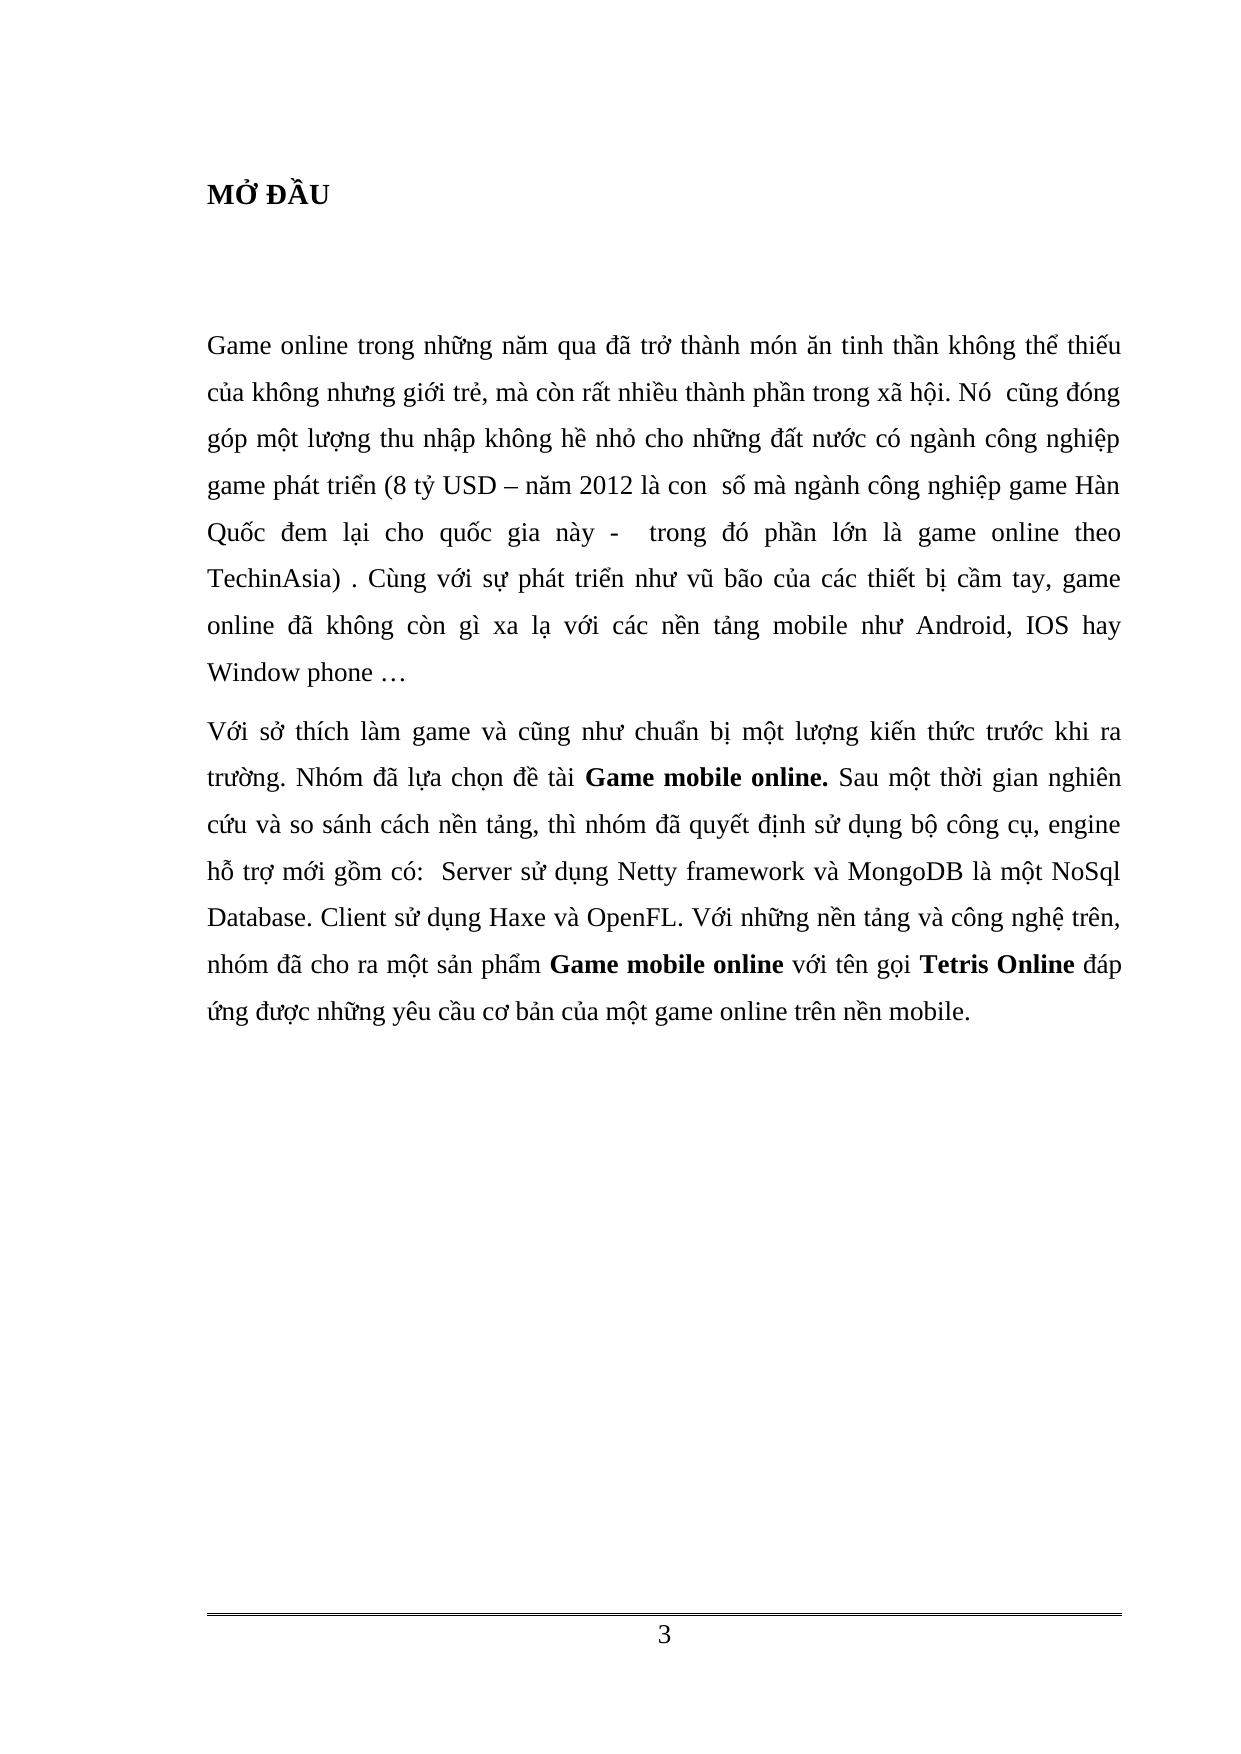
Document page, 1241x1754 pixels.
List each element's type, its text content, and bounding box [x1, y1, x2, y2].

text Game online trong những năm qua đã trở thành món ăn tinh thần không thể thiếu của không nhưng giới trẻ, mà còn rất nhiều thành phần trong xã hội. Nó cũng đóng góp một lượng thu nhập không hề nhỏ cho những đất nước có ngành công nghiệp game phát triển (8 tỷ USD – năm 2012 là con số mà ngành công nghiệp game Hàn Quốc đem lại cho quốc gia này - trong đó phần lớn là game online theo TechinAsia) . Cùng với sự phát triển như vũ bão của các thiết bị cầm tay, game online đã không còn gì xa lạ với các nền tảng mobile như Android, IOS hay Window phone … [207, 329, 1122, 687]
title MỞ ĐẦU [207, 177, 1122, 211]
text Với sở thích làm game và cũng như chuẩn bị một lượng kiến thức trước khi ra trường. Nhóm đã lựa chọn đề tài Game mobile online. Sau một thời gian nghiên cứu và so sánh cách nền tảng, thì nhóm đã quyết định sử dụng bộ công cụ, engine hỗ trợ mới gồm có: Server sử dụng Netty framework và MongoDB là một NoSql Database. Client sử dụng Haxe và OpenFL. Với những nền tảng và công nghệ trên, nhóm đã cho ra một sản phẩm Game mobile online với tên gọi Tetris Online đáp ứng được những yêu cầu cơ bản của một game online trên nền mobile. [207, 715, 1122, 1026]
